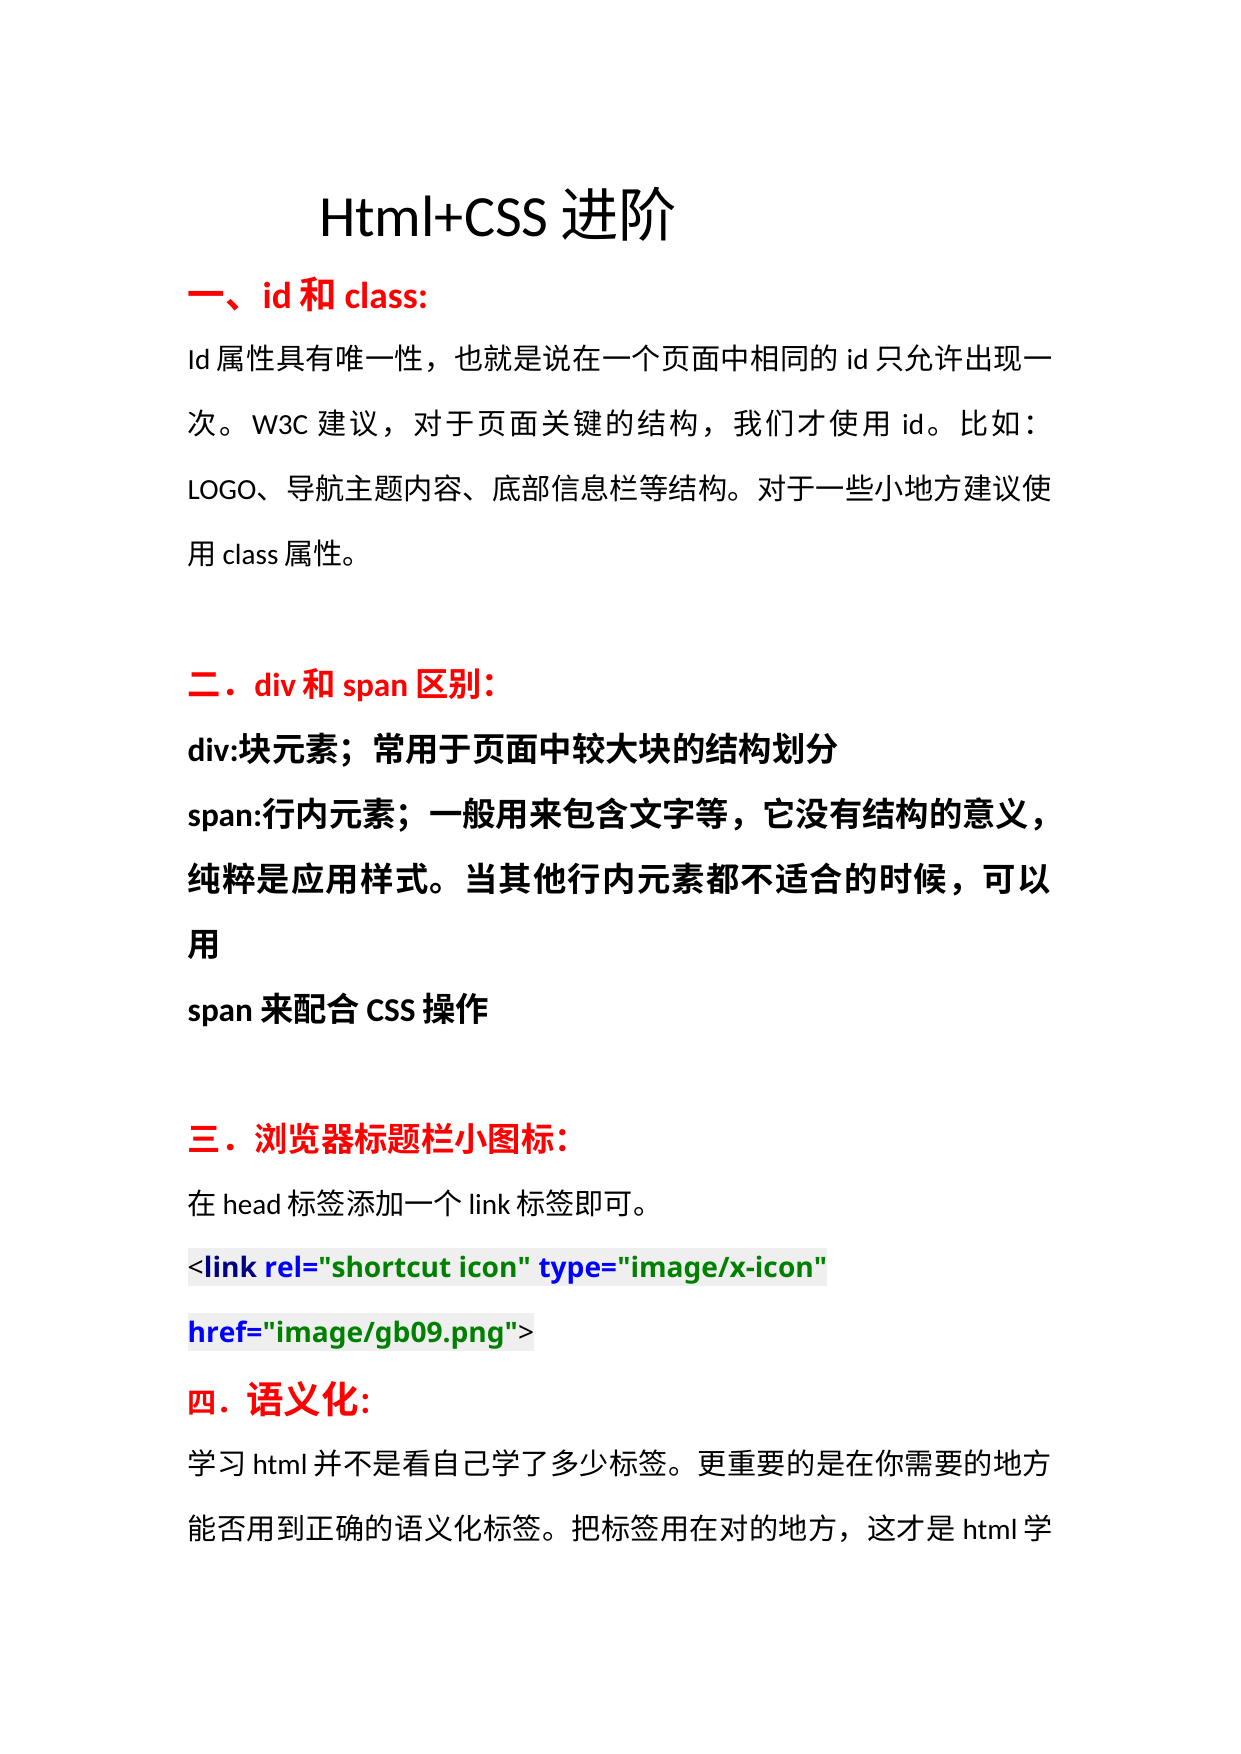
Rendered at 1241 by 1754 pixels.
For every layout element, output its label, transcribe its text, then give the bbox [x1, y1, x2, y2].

list 浏览器标题栏小图标： [187, 1104, 1053, 1169]
list 纯粹是应用样式。当其他行内元素都不适合的时候，可以用 [187, 844, 1053, 974]
list div:块元素；常用于页面中较大块的结构划分 [187, 714, 1053, 779]
text <link rel="shortcut icon" type="image/x-icon" href="image/gb09.png"> [187, 1234, 1053, 1364]
list span:行内元素；一般用来包含文字等，它没有结构的意义， [187, 779, 1053, 844]
list 语义化： [187, 1364, 1053, 1429]
list div和span区别： [187, 649, 1053, 714]
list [187, 1429, 1053, 1559]
list 一、id和class: [187, 259, 1053, 324]
list 在head标签添加一个link标签即可。 [187, 1169, 1053, 1234]
list Id属性具有唯一性，也就是说在一个页面中相同的id只允许出现一次。W3C建议，对于页面关键的结构，我们才使用id。比如：LOGO、导航主题内容、底部信息栏等结构。对于一些小地方建议使用class属性。 [187, 324, 1053, 584]
list span来配合CSS操作 [187, 974, 1053, 1039]
text Html+CSS进阶 [187, 162, 1053, 259]
